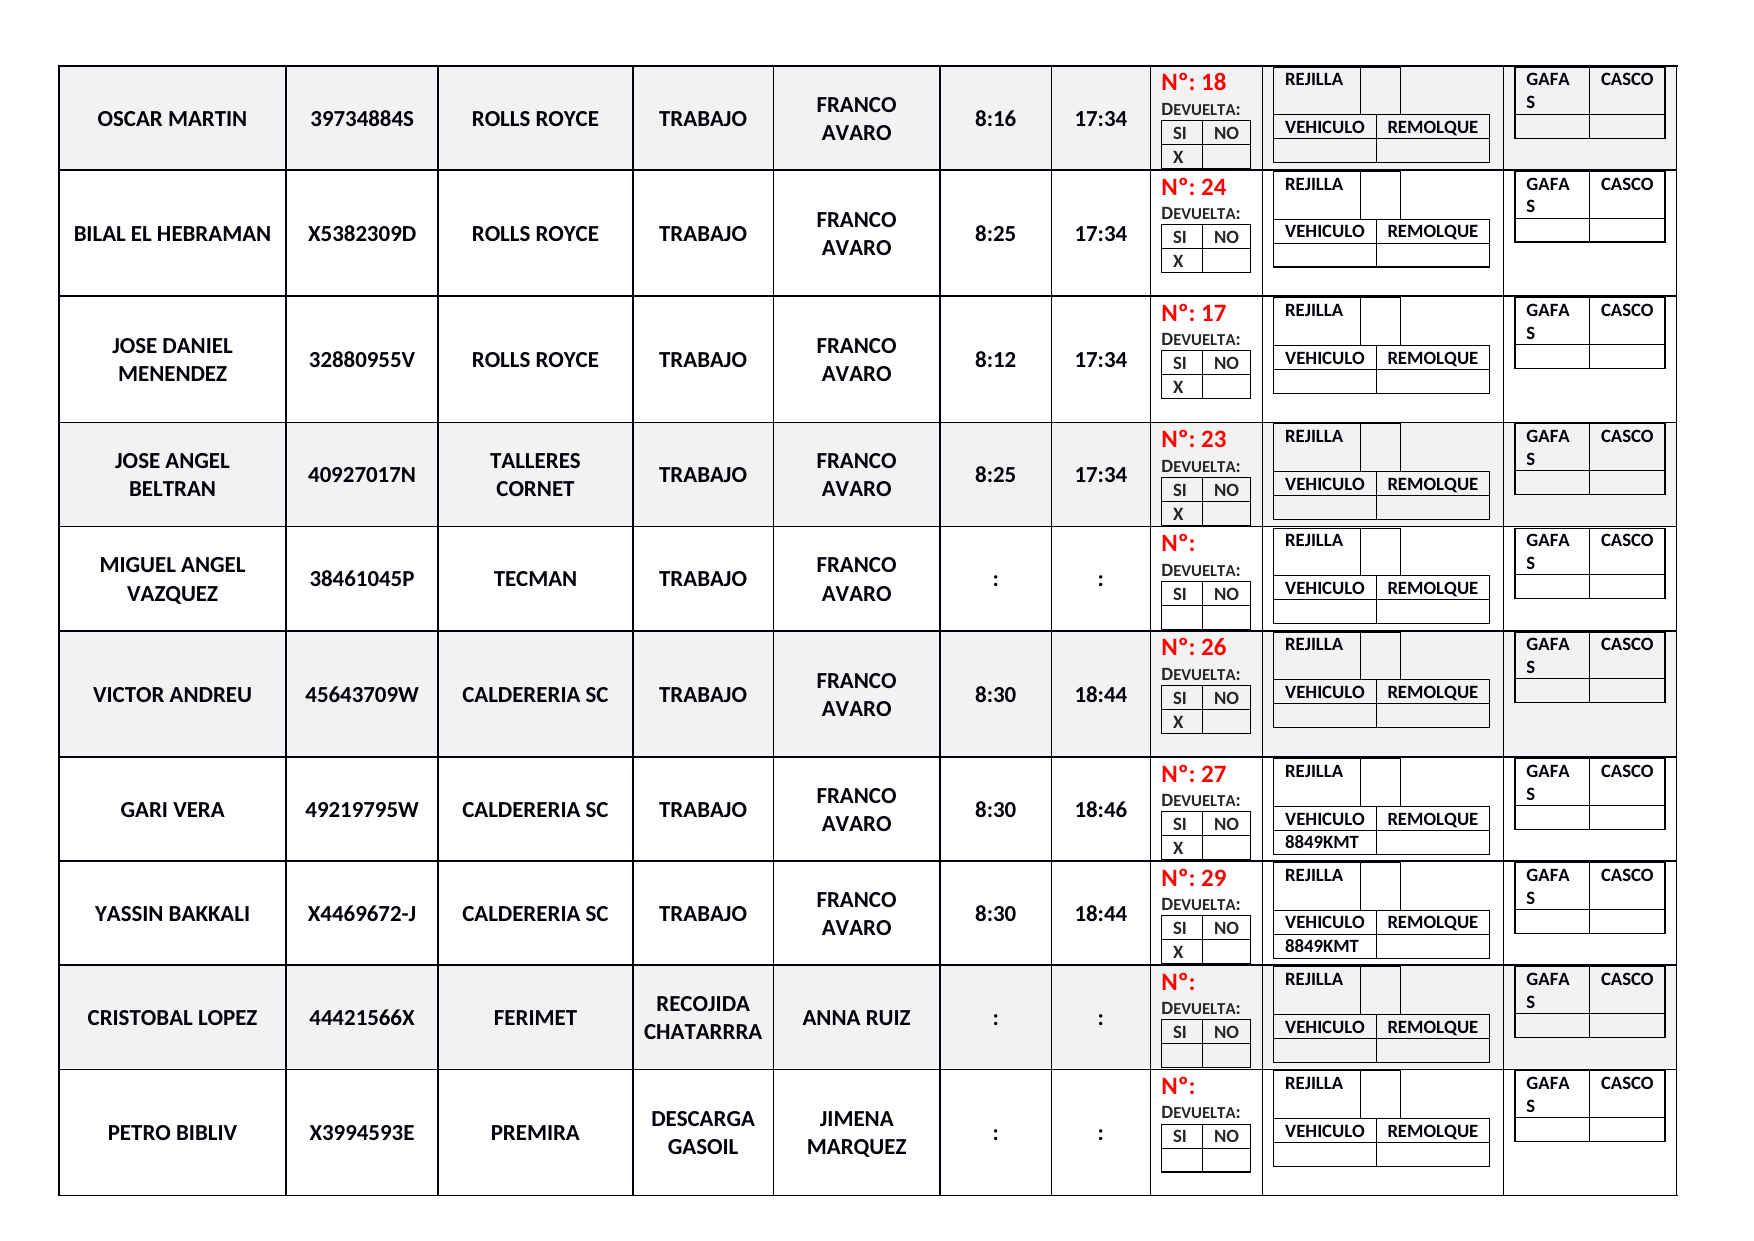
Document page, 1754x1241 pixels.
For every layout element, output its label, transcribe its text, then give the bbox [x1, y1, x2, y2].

table_cell FRANCO AVARO [774, 67, 939, 169]
table_cell ROLLS ROYCE [439, 67, 632, 169]
table_cell [1263, 67, 1503, 169]
table_cell [1504, 171, 1676, 295]
table_cell TALLERES CORNET [439, 423, 632, 526]
table_cell FRANCO AVARO [774, 527, 939, 630]
table_cell [1504, 527, 1676, 630]
table_cell FRANCO AVARO [774, 632, 939, 756]
table_cell TRABAJO [634, 297, 773, 422]
table_cell [1263, 297, 1503, 422]
table_cell [1263, 758, 1503, 860]
table_cell Nº: 26 DEVUELTA: [1151, 632, 1262, 756]
table_cell Nº: 29 DEVUELTA: [1151, 862, 1262, 964]
table_cell 8:16 [941, 67, 1051, 169]
table_cell 38461045P [287, 527, 437, 630]
table_cell : [941, 966, 1051, 1068]
table_cell TRABAJO [634, 67, 773, 169]
table_cell Nº: 23 DEVUELTA: [1151, 423, 1262, 526]
table_cell CALDERERIA SC [439, 862, 632, 964]
table_cell ROLLS ROYCE [439, 171, 632, 295]
table_cell [1504, 67, 1676, 169]
table_cell [1504, 297, 1676, 422]
table_cell BILAL EL HEBRAMAN [60, 171, 285, 295]
table_cell 45643709W [287, 632, 437, 756]
table_cell Nº: 24 DEVUELTA: [1151, 171, 1262, 295]
table_cell FRANCO AVARO [774, 423, 939, 526]
table_cell [1504, 966, 1676, 1068]
table_cell Nº: DEVUELTA: [1151, 1070, 1262, 1195]
table_cell JIMENA MARQUEZ [774, 1070, 939, 1195]
table_cell MIGUEL ANGEL VAZQUEZ [60, 527, 285, 630]
table_cell DESCARGA GASOIL [634, 1070, 773, 1195]
table_cell GARI VERA [60, 758, 285, 860]
table_cell PREMIRA [439, 1070, 632, 1195]
table_cell OSCAR MARTIN [60, 67, 285, 169]
table_cell 8:25 [941, 423, 1051, 526]
table_cell [1263, 966, 1503, 1068]
table_cell : [1052, 966, 1150, 1068]
table_cell TRABAJO [634, 423, 773, 526]
table_cell Nº: 17 DEVUELTA: [1151, 297, 1262, 422]
table_cell [1263, 423, 1503, 526]
table_cell 18:44 [1052, 862, 1150, 964]
table_cell TRABAJO [634, 632, 773, 756]
table_cell [1263, 1070, 1503, 1195]
table_cell CRISTOBAL LOPEZ [60, 966, 285, 1068]
table_cell 8:25 [941, 171, 1051, 295]
table_cell [1263, 632, 1503, 756]
table_cell FRANCO AVARO [774, 297, 939, 422]
table_cell VICTOR ANDREU [60, 632, 285, 756]
table_cell 17:34 [1052, 67, 1150, 169]
table_cell [1504, 632, 1676, 756]
table_cell ANNA RUIZ [774, 966, 939, 1068]
table_cell : [941, 527, 1051, 630]
table_cell Nº: DEVUELTA: [1151, 966, 1262, 1068]
table_cell [1263, 527, 1503, 630]
table_cell X4469672-J [287, 862, 437, 964]
table_cell CALDERERIA SC [439, 632, 632, 756]
table_cell [1504, 1070, 1676, 1195]
table_cell [1504, 423, 1676, 526]
table_cell : [1052, 1070, 1150, 1195]
table_cell FRANCO AVARO [774, 171, 939, 295]
table_cell Nº: 27 DEVUELTA: [1151, 758, 1262, 860]
table_cell 8:30 [941, 758, 1051, 860]
table_cell 8:30 [941, 862, 1051, 964]
table_cell 17:34 [1052, 297, 1150, 422]
table_cell 44421566X [287, 966, 437, 1068]
table_cell : [941, 1070, 1051, 1195]
table_cell 18:46 [1052, 758, 1150, 860]
table_cell TRABAJO [634, 527, 773, 630]
table_cell [1263, 862, 1503, 964]
table_cell : [1052, 527, 1150, 630]
table_cell Nº: 18 DEVUELTA: [1151, 67, 1262, 169]
table_cell [1504, 862, 1676, 964]
table_cell 8:30 [941, 632, 1051, 756]
table_cell RECOJIDA CHATARRRA [634, 966, 773, 1068]
table_cell 39734884S [287, 67, 437, 169]
table_cell PETRO BIBLIV [60, 1070, 285, 1195]
table_cell JOSE ANGEL BELTRAN [60, 423, 285, 526]
table_cell [1263, 171, 1503, 295]
table_cell ROLLS ROYCE [439, 297, 632, 422]
table_cell FRANCO AVARO [774, 758, 939, 860]
table_cell X3994593E [287, 1070, 437, 1195]
table_cell 17:34 [1052, 423, 1150, 526]
table_cell 8:12 [941, 297, 1051, 422]
table_cell 49219795W [287, 758, 437, 860]
table_cell JOSE DANIEL MENENDEZ [60, 297, 285, 422]
table_cell CALDERERIA SC [439, 758, 632, 860]
table_cell [1504, 758, 1676, 860]
table_cell 32880955V [287, 297, 437, 422]
table_cell FRANCO AVARO [774, 862, 939, 964]
table_cell TRABAJO [634, 862, 773, 964]
table_cell 40927017N [287, 423, 437, 526]
table_cell 17:34 [1052, 171, 1150, 295]
table_cell Nº: DEVUELTA: [1151, 527, 1262, 630]
table_cell TECMAN [439, 527, 632, 630]
table_cell FERIMET [439, 966, 632, 1068]
table_cell YASSIN BAKKALI [60, 862, 285, 964]
table_cell X5382309D [287, 171, 437, 295]
table_cell TRABAJO [634, 171, 773, 295]
table_cell 18:44 [1052, 632, 1150, 756]
table_cell TRABAJO [634, 758, 773, 860]
